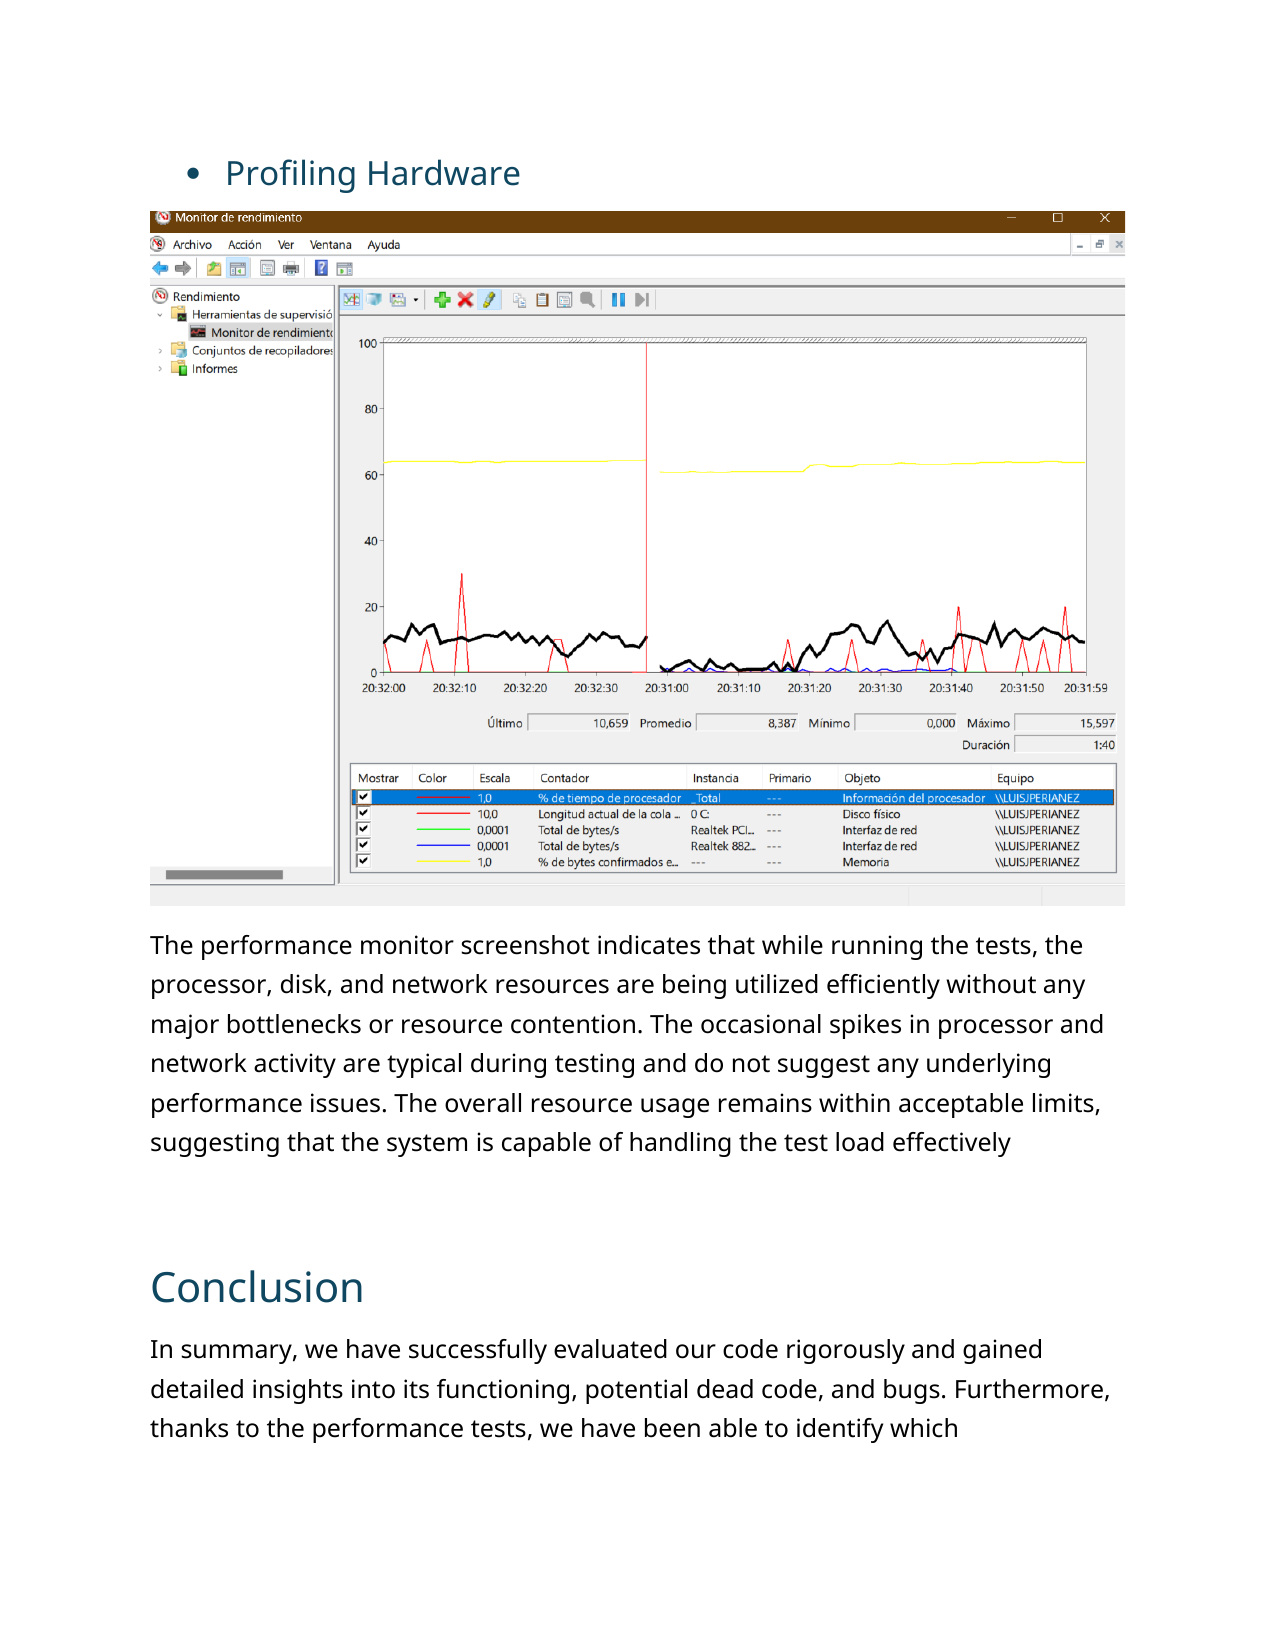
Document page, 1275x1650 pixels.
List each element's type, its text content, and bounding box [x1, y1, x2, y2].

subtitle Conclusion [150, 1258, 1125, 1315]
text The performance monitor screenshot indicates that while running the tests, the processor, disk, and network resources are being utilized efficiently without any major bottlenecks or resource contention. The occasional spikes in processor and network activity are typical during testing and do not suggest any underlying performance issues. The overall resource usage remains within acceptable limits, suggesting that the system is capable of handling the test load effectively [150, 927, 1125, 1159]
subtitle Profiling Hardware [187, 150, 1125, 195]
picture [150, 211, 1125, 906]
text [150, 1332, 1125, 1445]
